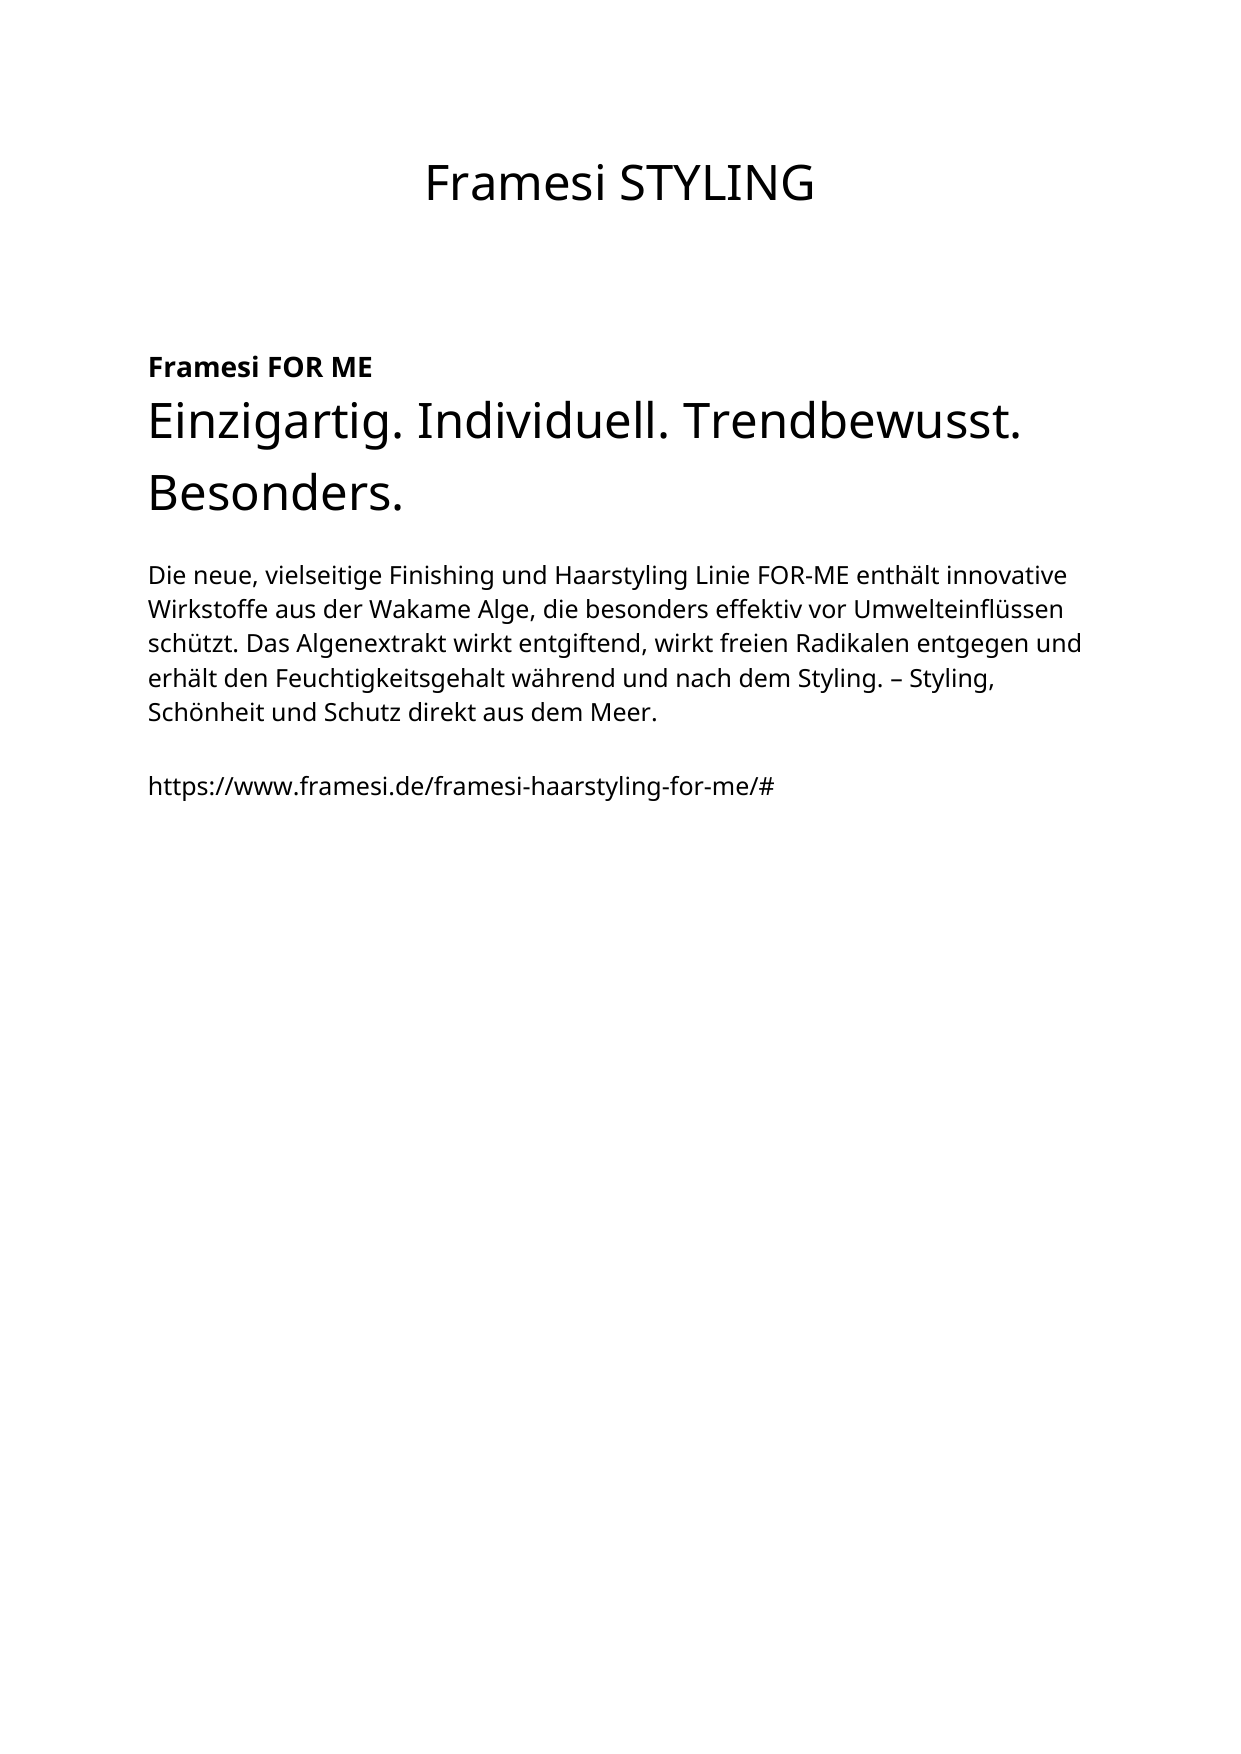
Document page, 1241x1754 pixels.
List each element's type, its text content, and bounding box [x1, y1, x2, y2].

text https://www.framesi.de/framesi-haarstyling-for-me/# [148, 769, 1093, 803]
text Die neue, vielseitige Finishing und Haarstyling Linie FOR-ME enthält innovative Wirkstoffe aus der Wakame Alge, die besonders effektiv vor Umwelteinflüssen schützt. Das Algenextrakt wirkt entgiftend, wirkt freien Radikalen entgegen und erhält den Feuchtigkeitsgehalt während und nach dem Styling. – Styling, Schönheit und Schutz direkt aus dem Meer. [148, 558, 1093, 728]
subtitle Einzigartig. Individuell. Trendbewusst. Besonders. [148, 386, 1093, 524]
subtitle Framesi FOR ME [148, 348, 1093, 386]
text Framesi STYLING [148, 148, 1093, 214]
